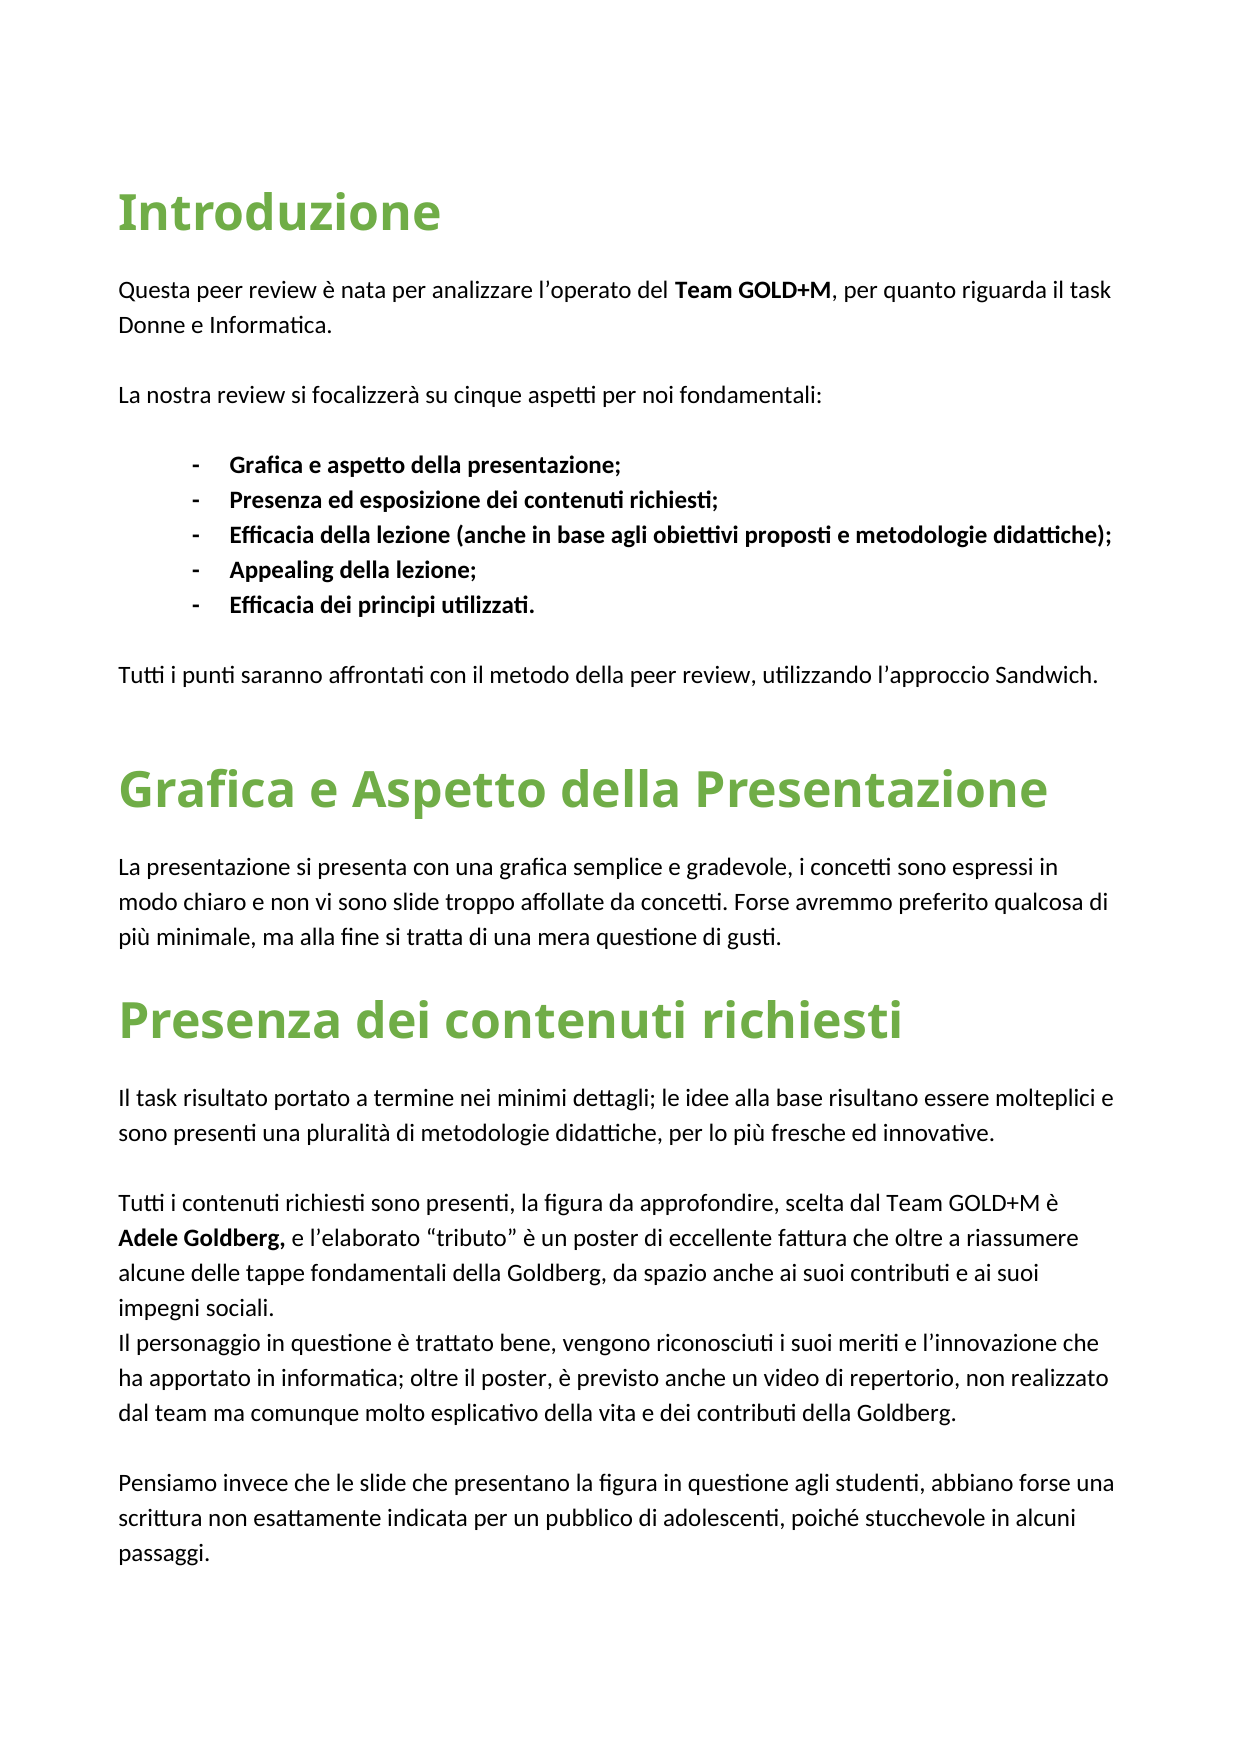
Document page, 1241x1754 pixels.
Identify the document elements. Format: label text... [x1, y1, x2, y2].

text La nostra review si focalizzerà su cinque aspetti per noi fondamentali: [118, 379, 1122, 409]
text Il personaggio in questione è trattato bene, vengono riconosciuti i suoi meriti e l’innovazione che ha apportato in informatica; oltre il poster, è previsto anche un video di repertorio, non realizzato dal team ma comunque molto esplicativo della vita e dei contributi della Goldberg. [118, 1327, 1122, 1428]
list Grafica e aspetto della presentazione; [192, 449, 1122, 479]
text Questa peer review è nata per analizzare l’operato del Team GOLD+M, per quanto riguarda il task Donne e Informatica. [118, 274, 1122, 339]
subtitle Presenza dei contenuti richiesti [118, 985, 1122, 1053]
text La presentazione si presenta con una grafica semplice e gradevole, i concetti sono espressi in modo chiaro e non vi sono slide troppo affollate da concetti. Forse avremmo preferito qualcosa di più minimale, ma alla fine si tratta di una mera questione di gusti. [118, 851, 1122, 952]
text Tutti i contenuti richiesti sono presenti, la figura da approfondire, scelta dal Team GOLD+M è Adele Goldberg, e l’elaborato “tributo” è un poster di eccellente fattura che oltre a riassumere alcune delle tappe fondamentali della Goldberg, da spazio anche ai suoi contributi e ai suoi impegni sociali. [118, 1187, 1122, 1323]
subtitle Grafica e Aspetto della Presentazione [118, 754, 1122, 822]
list Efficacia dei principi utilizzati. [192, 589, 1122, 619]
text Il task risultato portato a termine nei minimi dettagli; le idee alla base risultano essere molteplici e sono presenti una pluralità di metodologie didattiche, per lo più fresche ed innovative. [118, 1082, 1122, 1148]
list Presenza ed esposizione dei contenuti richiesti; [192, 484, 1122, 514]
text Pensiamo invece che le slide che presentano la figura in questione agli studenti, abbiano forse una scrittura non esattamente indicata per un pubblico di adolescenti, poiché stucchevole in alcuni passaggi. [118, 1467, 1122, 1568]
list Appealing della lezione; [192, 554, 1122, 584]
list Efficacia della lezione (anche in base agli obiettivi proposti e metodologie didattiche); [192, 519, 1122, 549]
text Tutti i punti saranno affrontati con il metodo della peer review, utilizzando l’approccio Sandwich. [118, 659, 1122, 689]
subtitle Introduzione [118, 177, 1122, 245]
